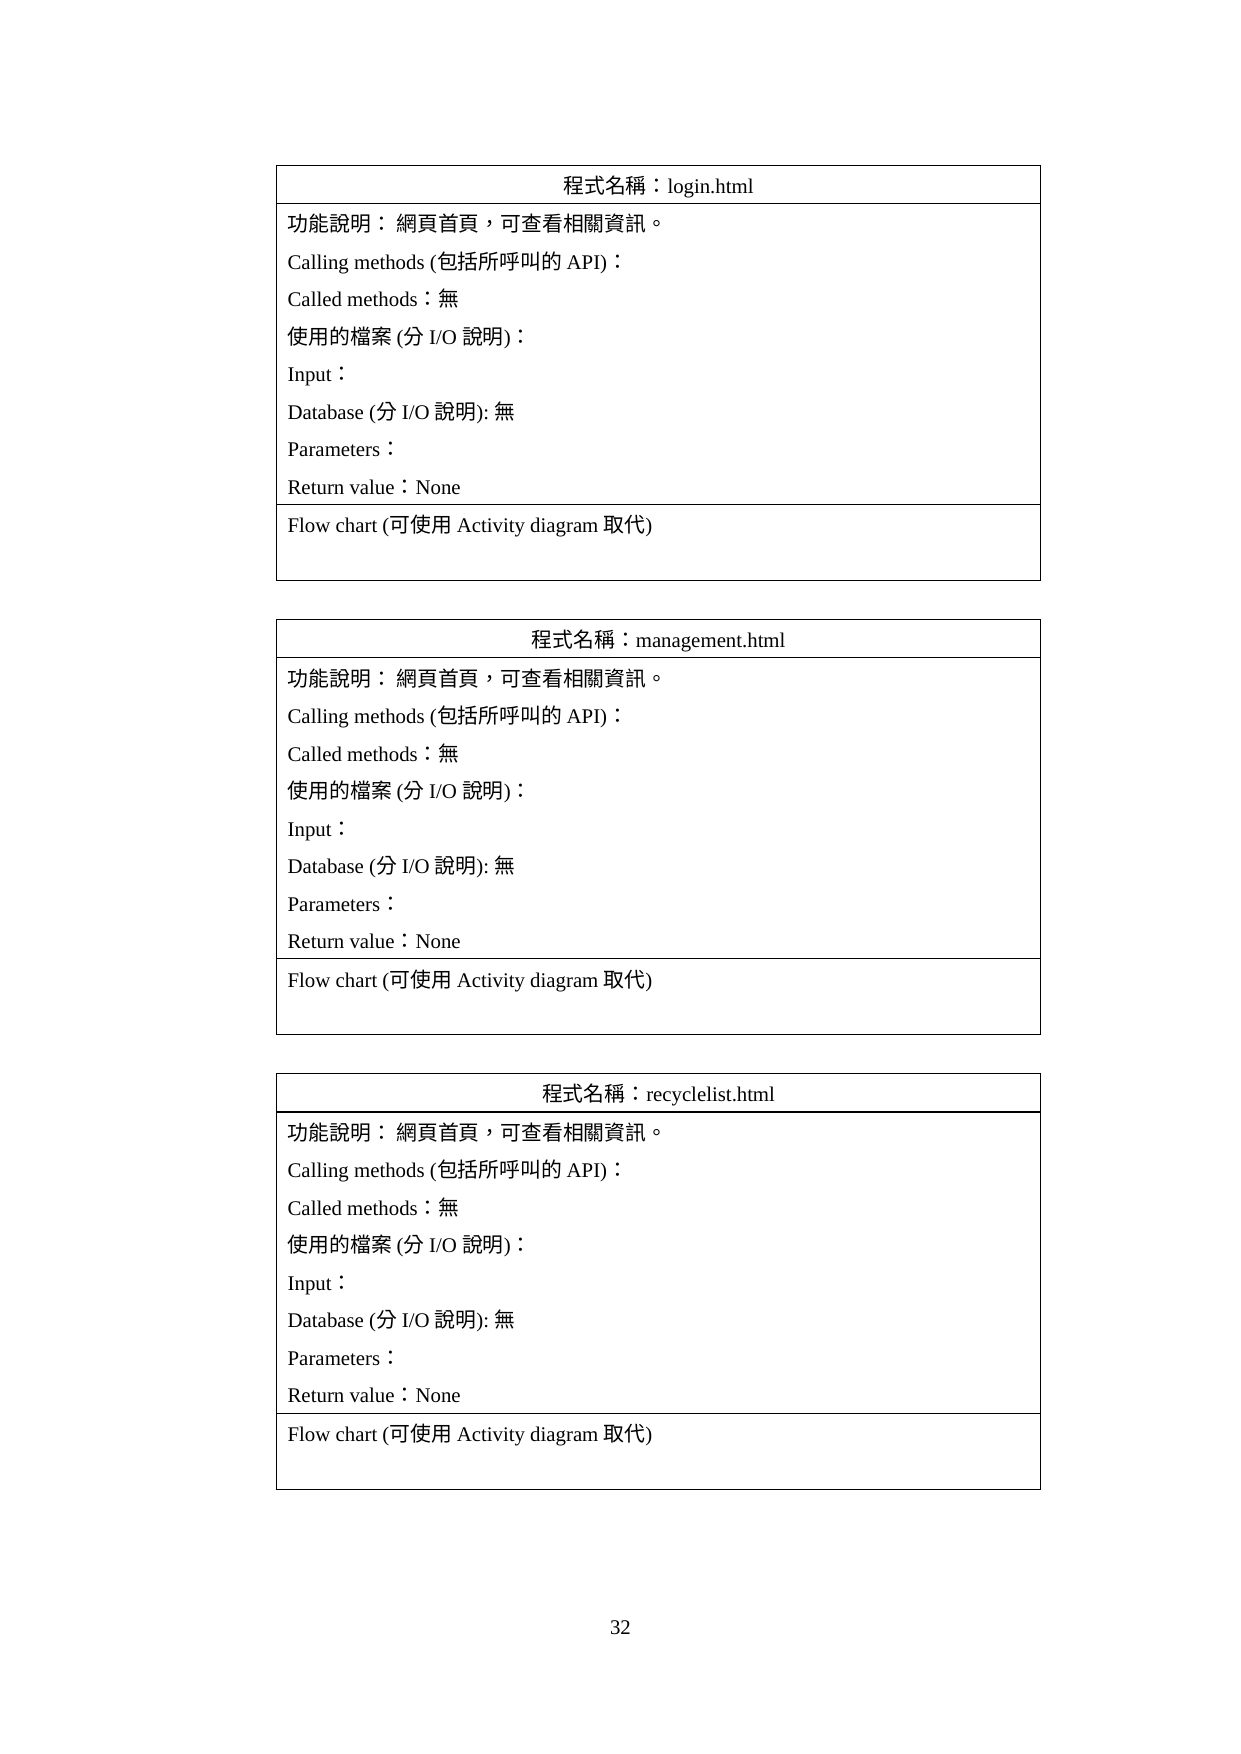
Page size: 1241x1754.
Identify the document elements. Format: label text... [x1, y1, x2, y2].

table_header 程式名稱：management.html [277, 620, 1040, 657]
table_header 程式名稱：recyclelist.html [277, 1074, 1040, 1111]
table_header 程式名稱：login.html [277, 166, 1040, 203]
table_cell Flow chart (可使用 Activity diagram 取代) [277, 1414, 1040, 1488]
table_cell 功能說明： 網頁首頁，可查看相關資訊。 Calling methods (包括所呼叫的 API)： Called methods：無 使用的檔案 (分 I/O 說明)： Input： Database (分 I/O 說明): 無 Parameters： Return value：None [277, 1113, 1040, 1412]
table_cell Flow chart (可使用 Activity diagram 取代) [277, 505, 1040, 580]
table_cell 功能說明： 網頁首頁，可查看相關資訊。 Calling methods (包括所呼叫的 API)： Called methods：無 使用的檔案 (分 I/O 說明)： Input： Database (分 I/O 說明): 無 Parameters： Return value：None [277, 658, 1040, 958]
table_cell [277, 204, 1040, 504]
table_cell Flow chart (可使用 Activity diagram 取代) [277, 959, 1040, 1034]
